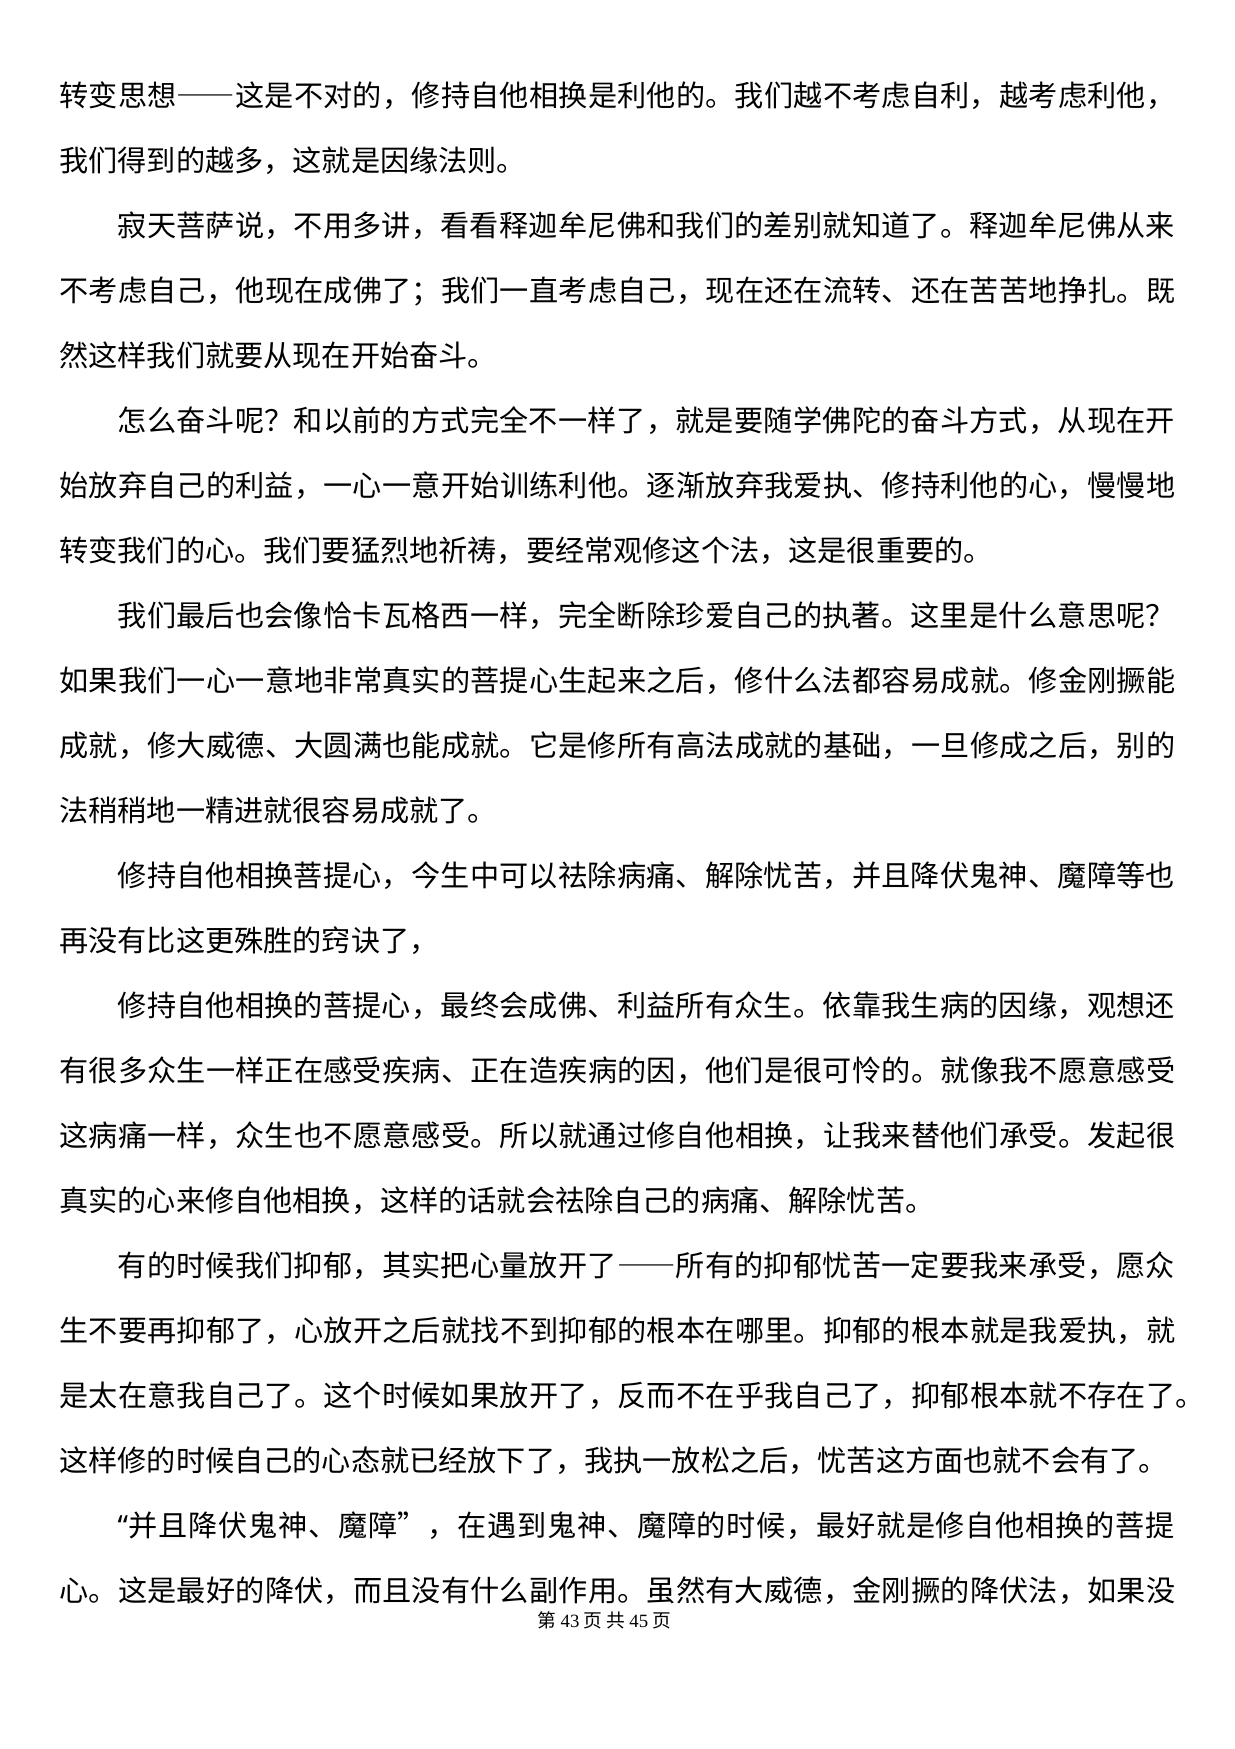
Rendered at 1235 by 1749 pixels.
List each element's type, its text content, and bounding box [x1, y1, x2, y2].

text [59, 61, 1175, 191]
text 有的时候我们抑郁，其实把心量放开了——所有的抑郁忧苦一定要我来承受，愿众生不要再抑郁了，心放开之后就找不到抑郁的根本在哪里。抑郁的根本就是我爱执，就是太在意我自己了。这个时候如果放开了，反而不在乎我自己了，抑郁根本就不存在了。这样修的时候自己的心态就已经放下了，我执一放松之后，忧苦这方面也就不会有了。 [59, 1231, 1175, 1491]
text 修持自他相换菩提心，今生中可以祛除病痛、解除忧苦，并且降伏鬼神、魔障等也再没有比这更殊胜的窍诀了， [59, 841, 1175, 971]
text 怎么奋斗呢？和以前的方式完全不一样了，就是要随学佛陀的奋斗方式，从现在开始放弃自己的利益，一心一意开始训练利他。逐渐放弃我爱执、修持利他的心，慢慢地转变我们的心。我们要猛烈地祈祷，要经常观修这个法，这是很重要的。 [59, 386, 1175, 581]
text 寂天菩萨说，不用多讲，看看释迦牟尼佛和我们的差别就知道了。释迦牟尼佛从来不考虑自己，他现在成佛了；我们一直考虑自己，现在还在流转、还在苦苦地挣扎。既然这样我们就要从现在开始奋斗。 [59, 191, 1175, 386]
text 我们最后也会像恰卡瓦格西一样，完全断除珍爱自己的执著。这里是什么意思呢？如果我们一心一意地非常真实的菩提心生起来之后，修什么法都容易成就。修金刚撅能成就，修大威德、大圆满也能成就。它是修所有高法成就的基础，一旦修成之后，别的法稍稍地一精进就很容易成就了。 [59, 581, 1175, 841]
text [59, 1491, 1175, 1621]
text 修持自他相换的菩提心，最终会成佛、利益所有众生。依靠我生病的因缘，观想还有很多众生一样正在感受疾病、正在造疾病的因，他们是很可怜的。就像我不愿意感受这病痛一样，众生也不愿意感受。所以就通过修自他相换，让我来替他们承受。发起很真实的心来修自他相换，这样的话就会祛除自己的病痛、解除忧苦。 [59, 971, 1175, 1231]
